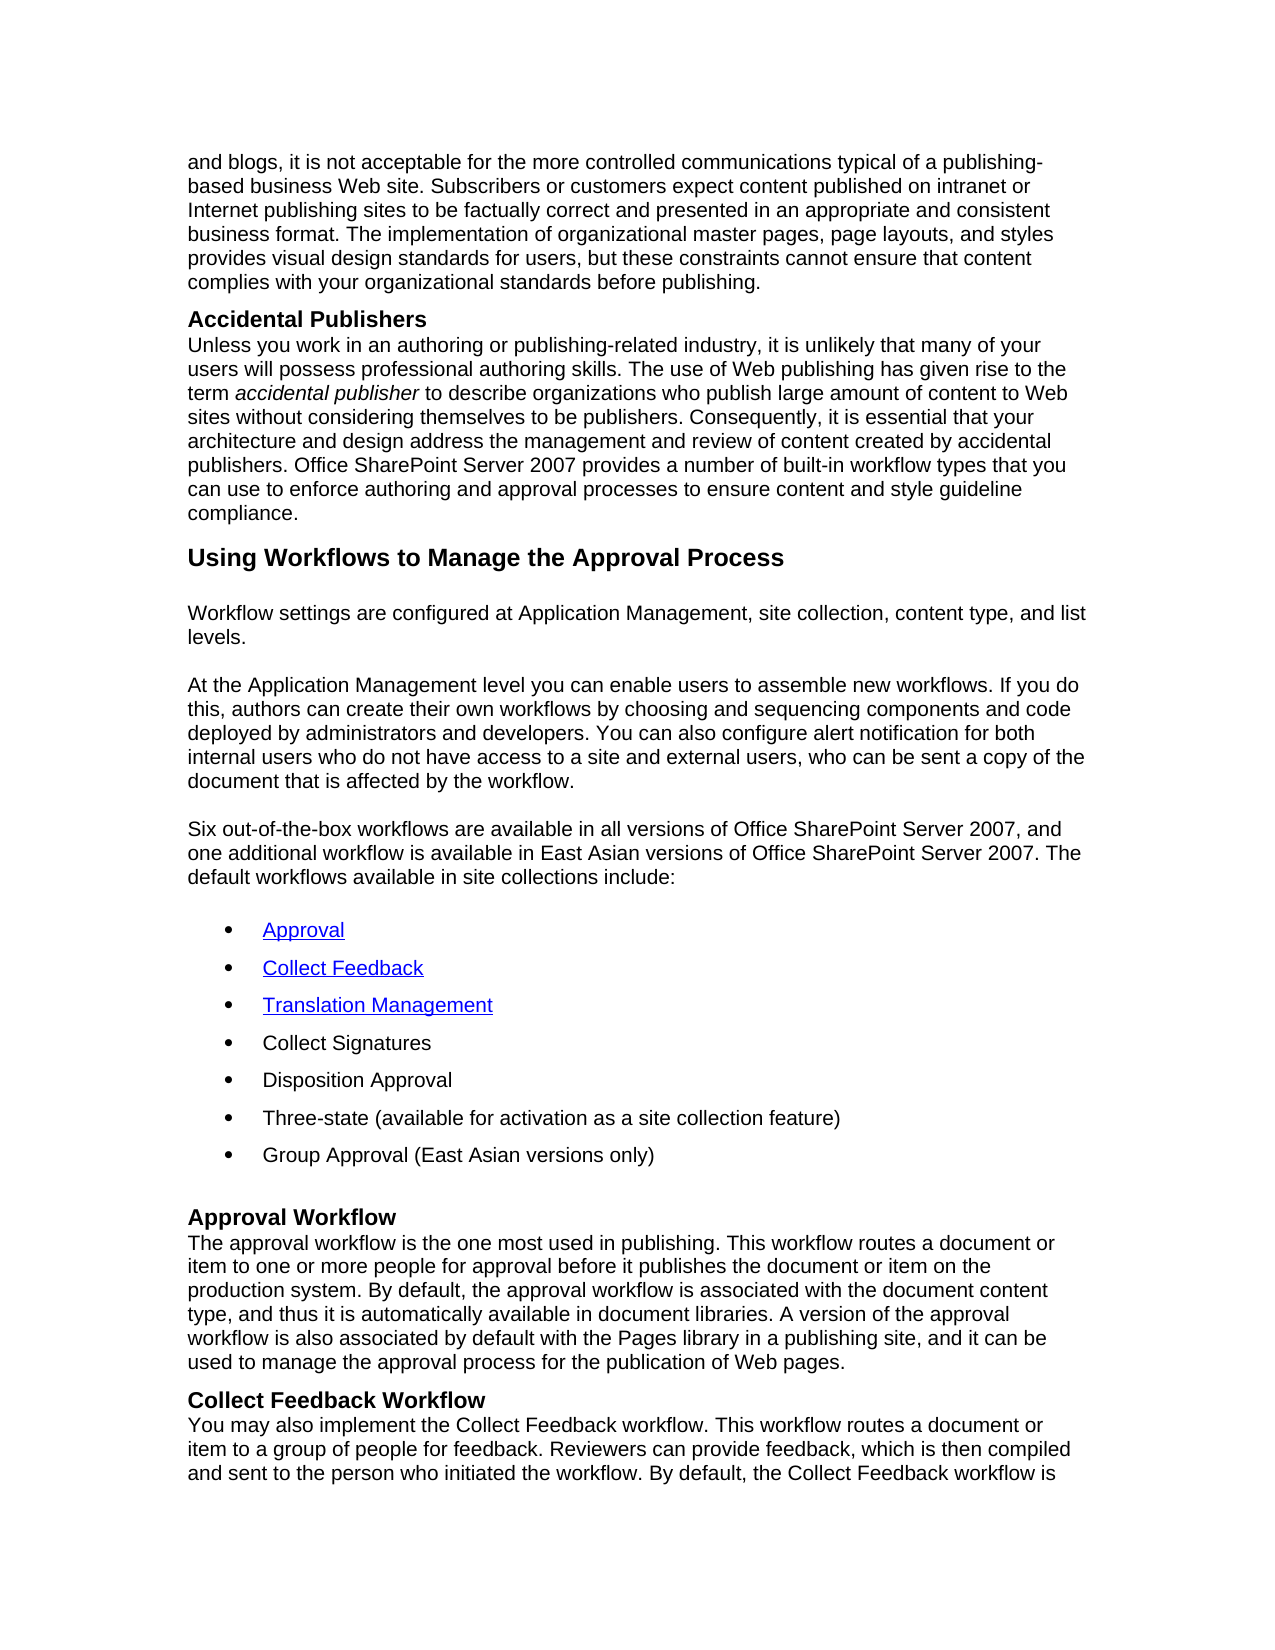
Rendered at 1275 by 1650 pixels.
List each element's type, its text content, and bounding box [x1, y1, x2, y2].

text Collect Signatures [225, 1025, 1087, 1056]
text Translation Management [225, 987, 1087, 1019]
text Unless you work in an authoring or publishing-related industry, it is unlikely that many of your users will possess professional authoring skills. The use of Web publishing has given rise to the term accidental publisher to describe organizations who publish large amount of content to Web sites without considering themselves to be publishers. Consequently, it is essential that your architecture and design address the management and review of content created by accidental publishers. Office SharePoint Server 2007 provides a number of built-in workflow types that you can use to enforce authoring and approval processes to ensure content and style guideline compliance. [187, 333, 1087, 524]
text Six out-of-the-box workflows are available in all versions of Office SharePoint Server 2007, and one additional workflow is available in East Asian versions of Office SharePoint Server 2007. The default workflows available in site collections include: [187, 817, 1087, 888]
text Approval Workflow [187, 1204, 1087, 1230]
text Accidental Publishers [187, 306, 1087, 333]
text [187, 1413, 1087, 1485]
text Three-state (available for activation as a site collection feature) [225, 1100, 1087, 1131]
text The approval workflow is the one most used in publishing. This workflow routes a document or item to one or more people for approval before it publishes the document or item on the production system. By default, the approval workflow is associated with the document content type, and thus it is automatically available in document libraries. A version of the approval workflow is also associated by default with the Pages library in a publishing site, and it can be used to manage the approval process for the publication of Web pages. [187, 1230, 1087, 1374]
text Using Workflows to Manage the Approval Process [187, 543, 1087, 572]
text Disposition Approval [225, 1062, 1087, 1094]
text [187, 150, 1087, 294]
text Group Approval (East Asian versions only) [225, 1137, 1087, 1169]
text At the Application Management level you can enable users to assemble new workflows. If you do this, authors can create their own workflows by choosing and sequencing components and code deployed by administrators and developers. You can also configure alert notification for both internal users who do not have access to a site and external users, who can be sent a copy of the document that is affected by the workflow. [187, 673, 1087, 793]
text Workflow settings are configured at Application Management, site collection, content type, and list levels. [187, 601, 1087, 649]
text Collect Feedback Workflow [187, 1387, 1087, 1413]
text Collect Feedback [225, 950, 1087, 981]
text Approval [225, 912, 1087, 944]
